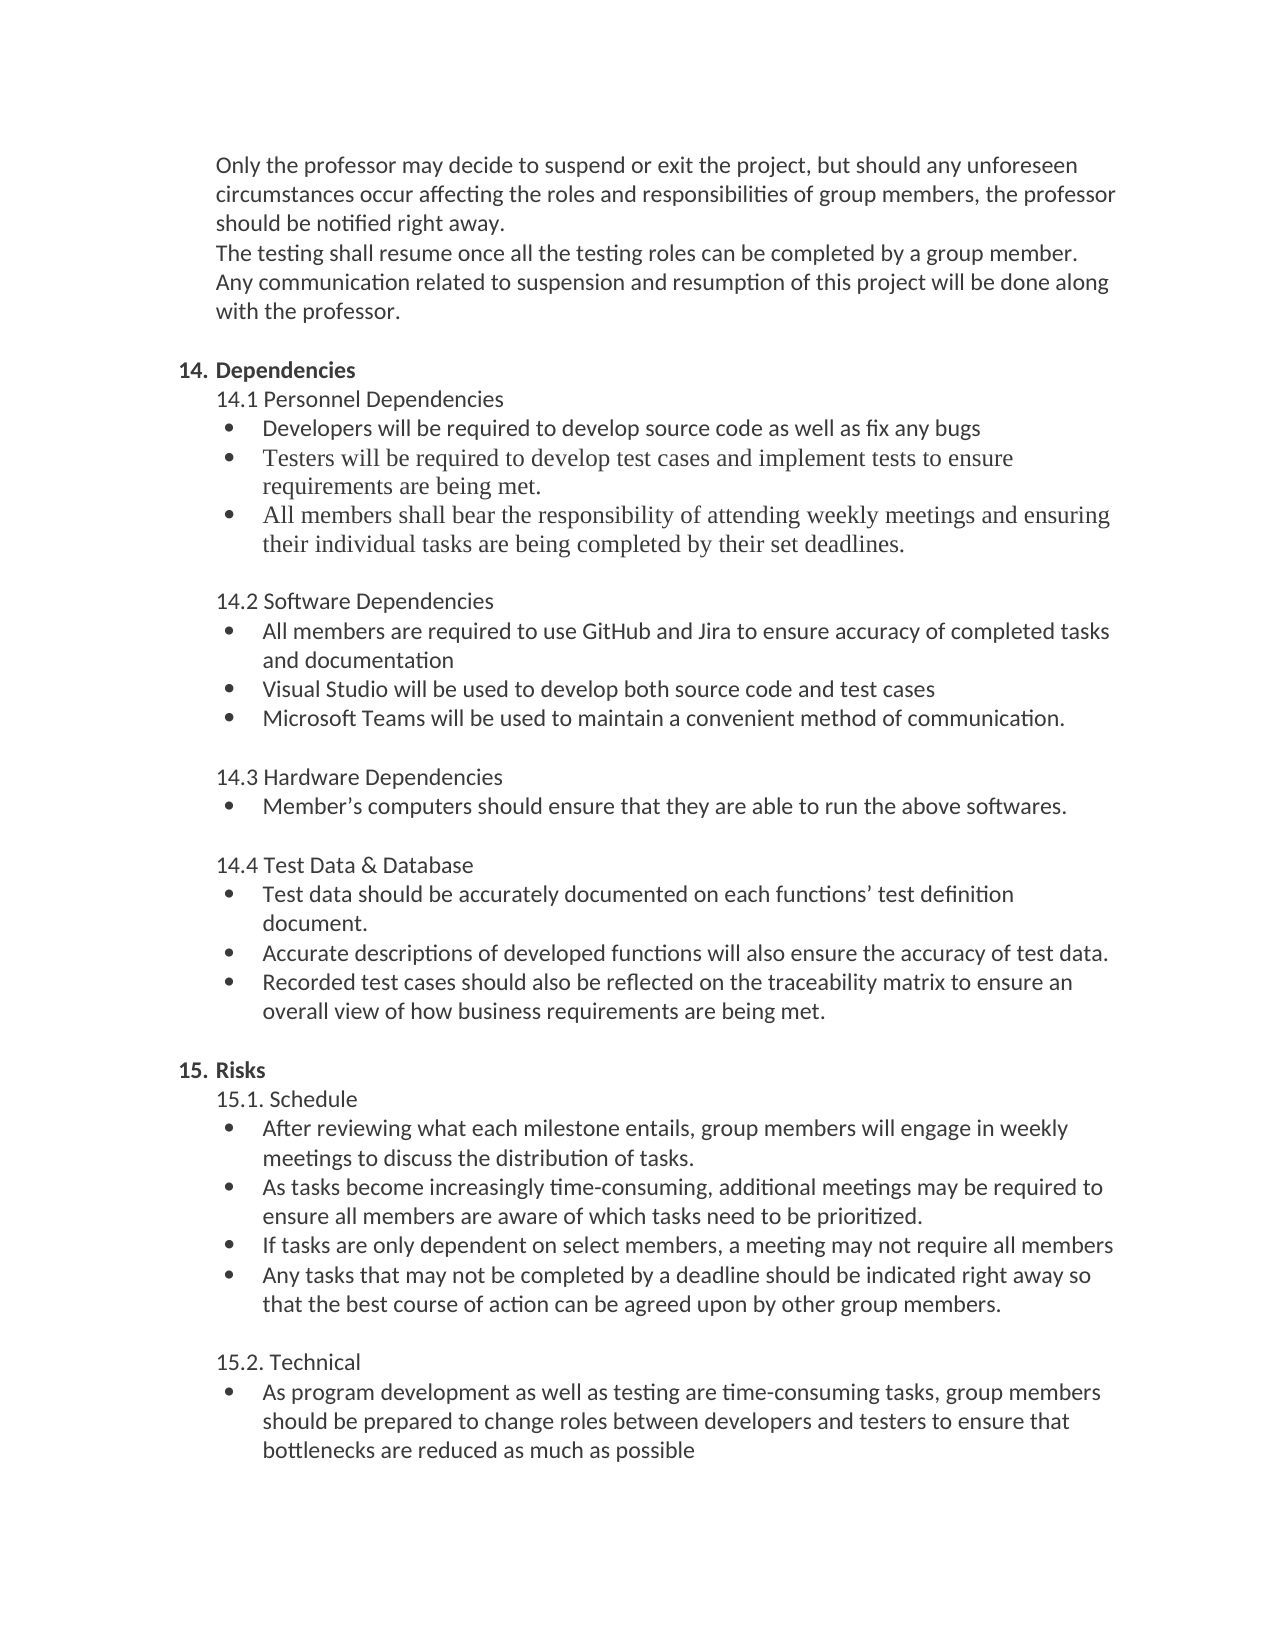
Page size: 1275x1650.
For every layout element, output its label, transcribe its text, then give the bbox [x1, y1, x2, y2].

list Recorded test cases should also be reflected on the traceability matrix to ensure an overall view of how business requirements are being met. [225, 967, 1125, 1026]
list As program development as well as testing are time-consuming tasks, group members should be prepared to change roles between developers and testers to ensure that bottlenecks are reduced as much as possible [225, 1377, 1125, 1464]
text 14.1 Personnel Dependencies [216, 384, 1125, 413]
text Any communication related to suspension and resumption of this project will be done along with the professor. [216, 267, 1125, 326]
list As tasks become increasingly time-consuming, additional meetings may be required to ensure all members are aware of which tasks need to be prioritized. [225, 1172, 1125, 1230]
list Risks [178, 1055, 1125, 1084]
list Testers will be required to develop test cases and implement tests to ensure requirements are being met. [225, 443, 1125, 500]
list After reviewing what each milestone entails, group members will engage in weekly meetings to discuss the distribution of tasks. [225, 1113, 1125, 1172]
list Member’s computers should ensure that they are able to run the above softwares. [225, 791, 1125, 821]
list Any tasks that may not be completed by a deadline should be indicated right away so that the best course of action can be agreed upon by other group members. [225, 1260, 1125, 1318]
list Dependencies [178, 355, 1125, 384]
text 14.4 Test Data & Database [216, 850, 1125, 879]
list Microsoft Teams will be used to maintain a convenient method of communication. [225, 703, 1125, 733]
text Only the professor may decide to suspend or exit the project, but should any unforeseen circumstances occur affecting the roles and responsibilities of group members, the professor should be notified right away. [216, 150, 1125, 238]
text 14.3 Hardware Dependencies [216, 762, 1125, 791]
list If tasks are only dependent on select members, a meeting may not require all members [225, 1230, 1125, 1260]
list Accurate descriptions of developed functions will also ensure the accuracy of test data. [225, 938, 1125, 967]
list Developers will be required to develop source code as well as fix any bugs [225, 413, 1125, 443]
list Test data should be accurately documented on each functions’ test definition document. [225, 879, 1125, 938]
list Visual Studio will be used to develop both source code and test cases [225, 674, 1125, 703]
list All members shall bear the responsibility of attending weekly meetings and ensuring their individual tasks are being completed by their set deadlines. [225, 500, 1125, 558]
text 15.1. Schedule [216, 1084, 1125, 1113]
text The testing shall resume once all the testing roles can be completed by a group member. [216, 238, 1125, 267]
text 14.2 Software Dependencies [216, 586, 1125, 616]
list All members are required to use GitHub and Jira to ensure accuracy of completed tasks and documentation [225, 616, 1125, 674]
text 15.2. Technical [216, 1347, 1125, 1377]
